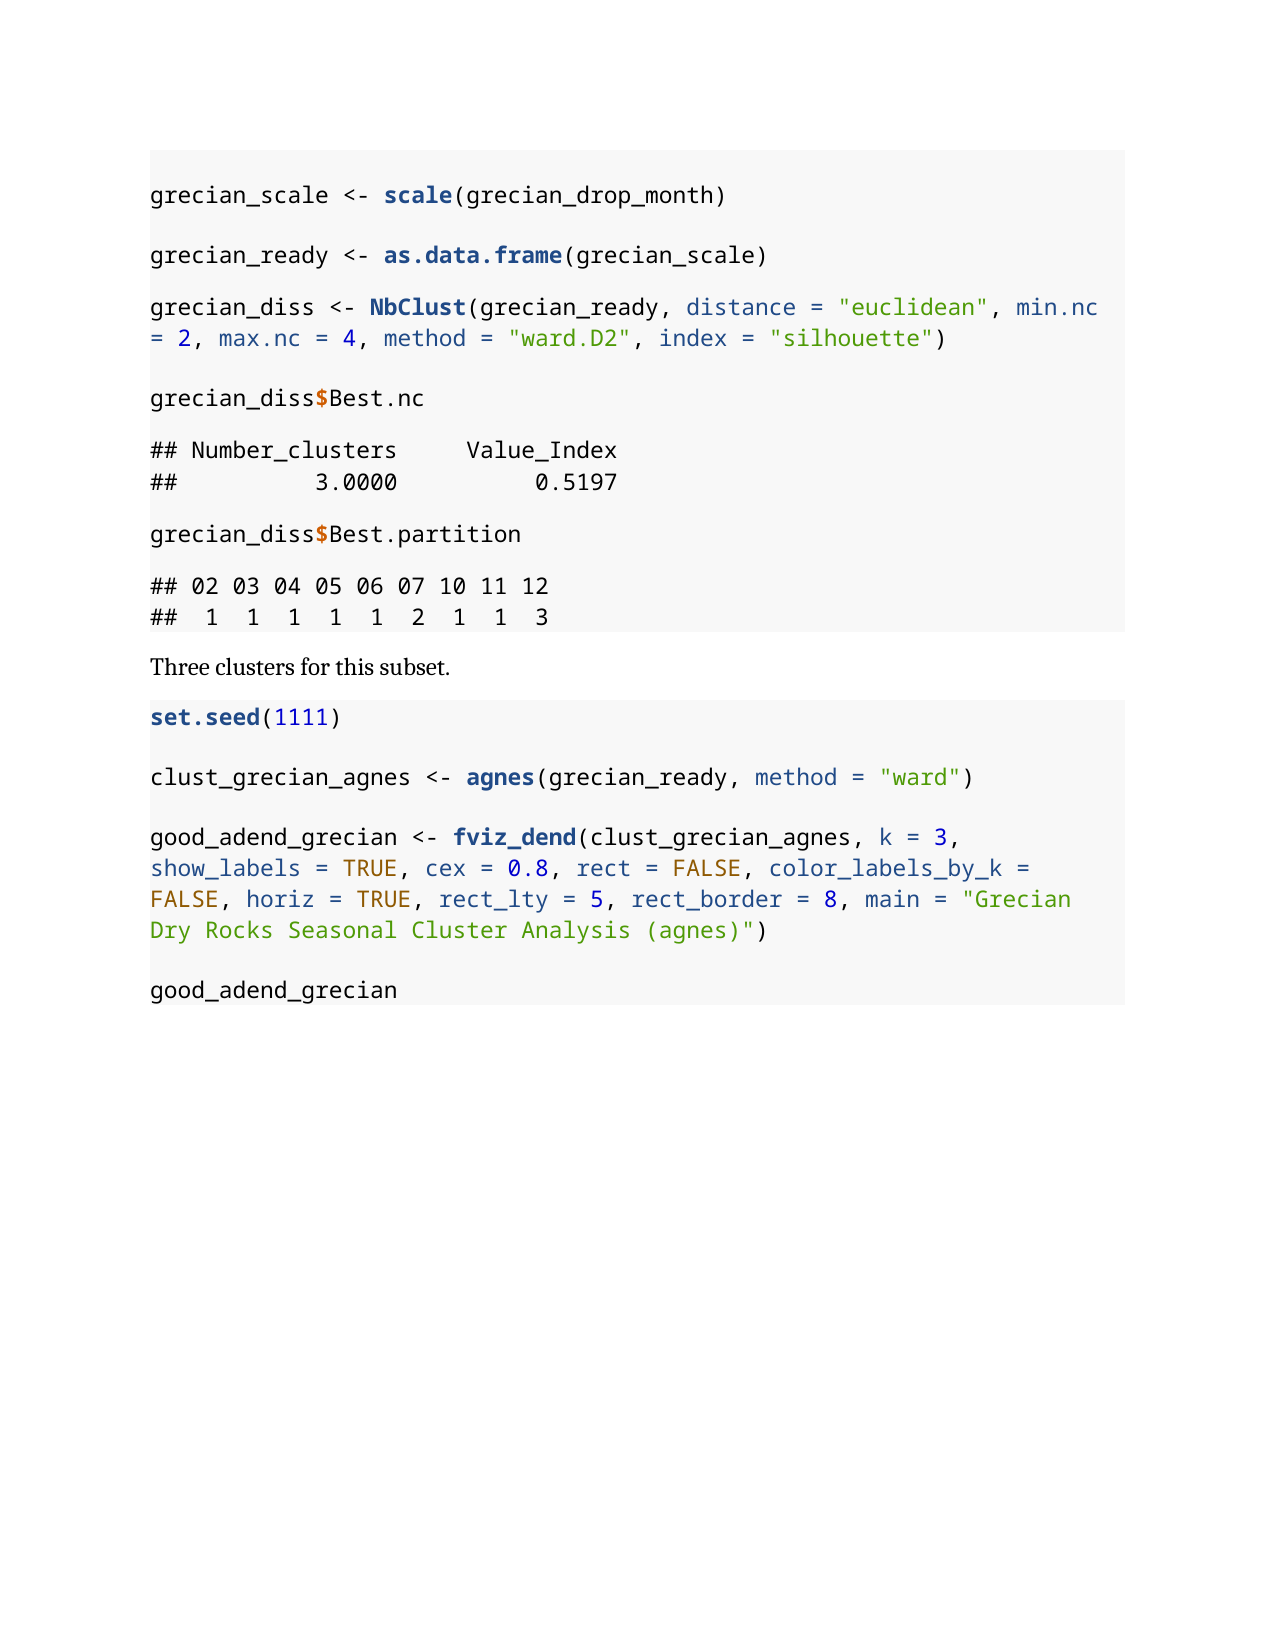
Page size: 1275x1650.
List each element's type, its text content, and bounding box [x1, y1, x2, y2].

text grecian_diss$Best.partition [150, 517, 1125, 549]
text ## Number_clusters Value_Index ## 3.0000 0.5197 [150, 434, 1125, 497]
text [150, 150, 1125, 270]
text ## 02 03 04 05 06 07 10 11 12 ## 1 1 1 1 1 2 1 1 3 [150, 569, 1125, 632]
text grecian_diss <- NbClust(grecian_ready, distance = "euclidean", min.nc = 2, max.nc = 4, method = "ward.D2", index = "silhouette") grecian_diss$Best.nc [150, 291, 1125, 413]
text set.seed(1111) clust_grecian_agnes <- agnes(grecian_ready, method = "ward") good_adend_grecian <- fviz_dend(clust_grecian_agnes, k = 3, show_labels = TRUE, cex = 0.8, rect = FALSE, color_labels_by_k = FALSE, horiz = TRUE, rect_lty = 5, rect_border = 8, main = "Grecian Dry Rocks Seasonal Cluster Analysis (agnes)") good_adend_grecian [150, 700, 1125, 1005]
text Three clusters for this subset. [150, 653, 1125, 682]
